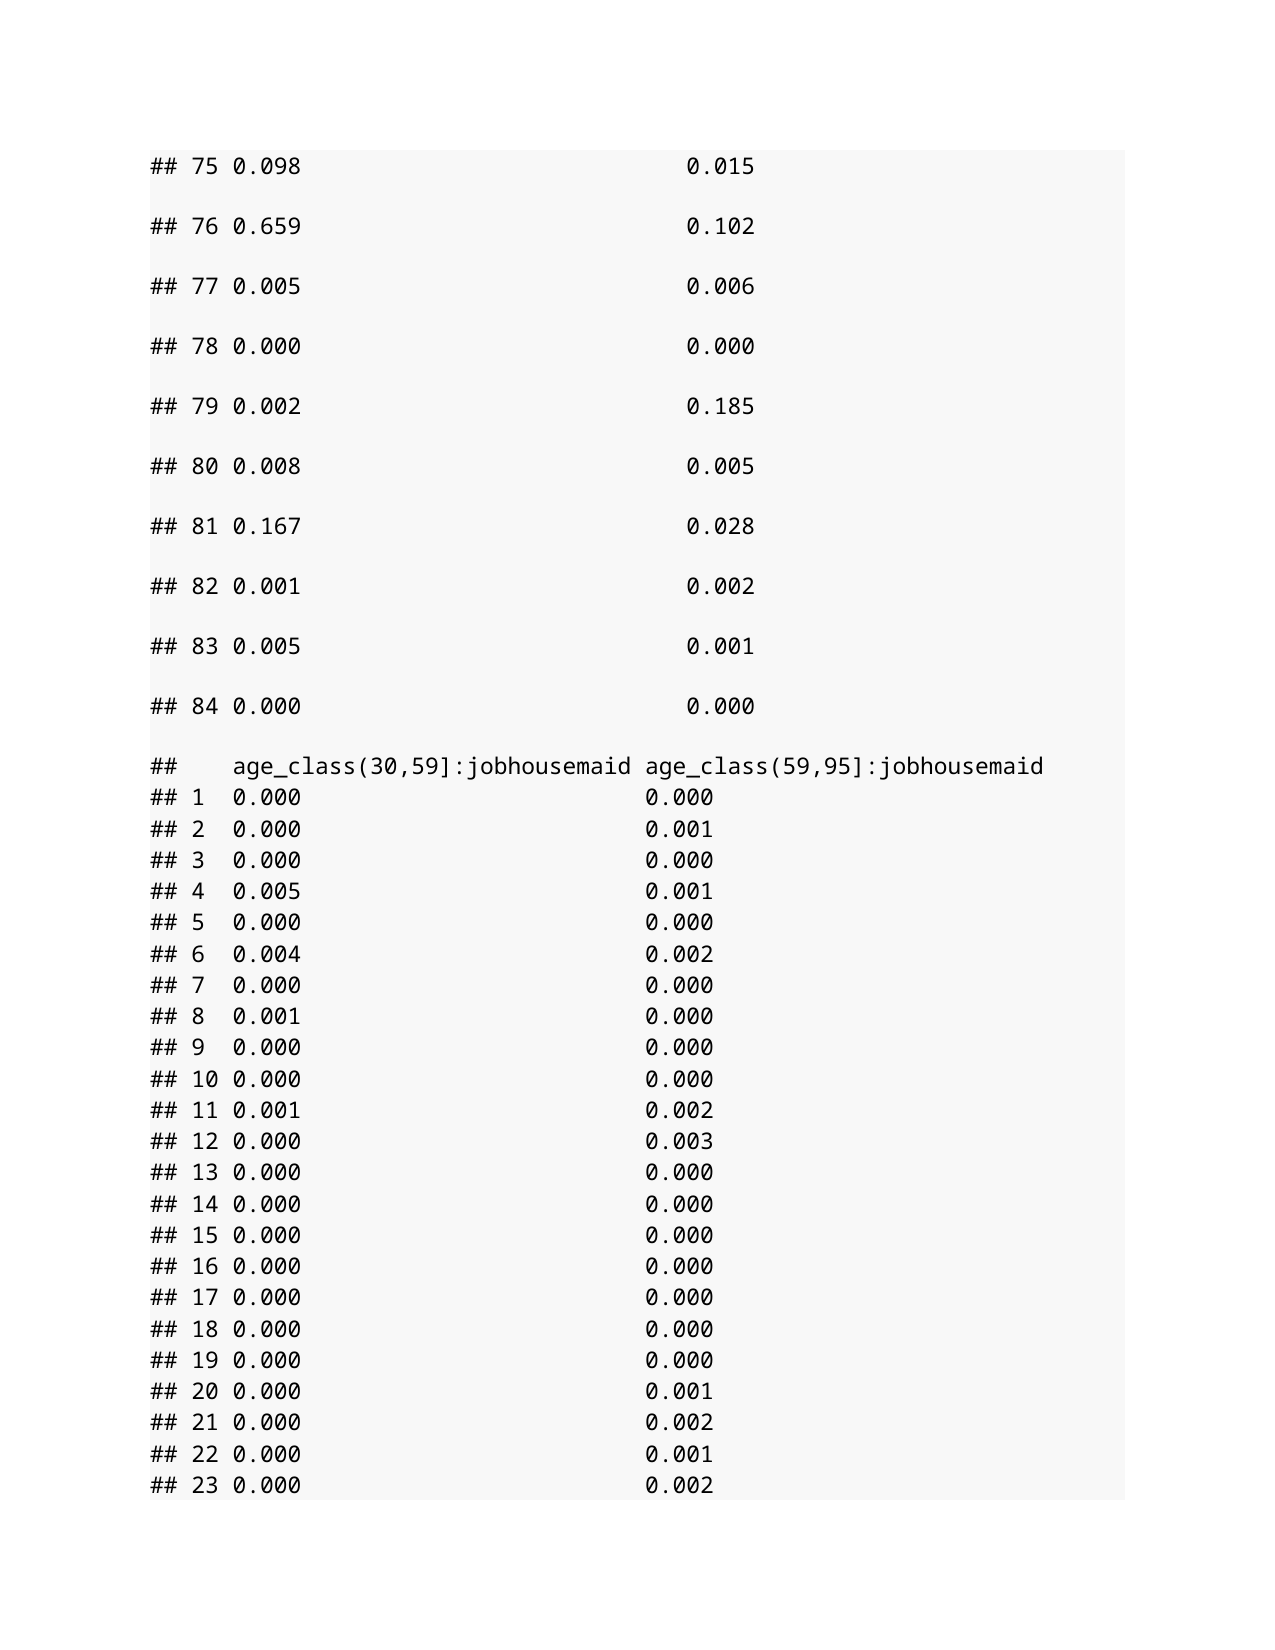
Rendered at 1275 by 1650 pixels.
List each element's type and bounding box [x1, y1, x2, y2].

text [150, 150, 1125, 1500]
